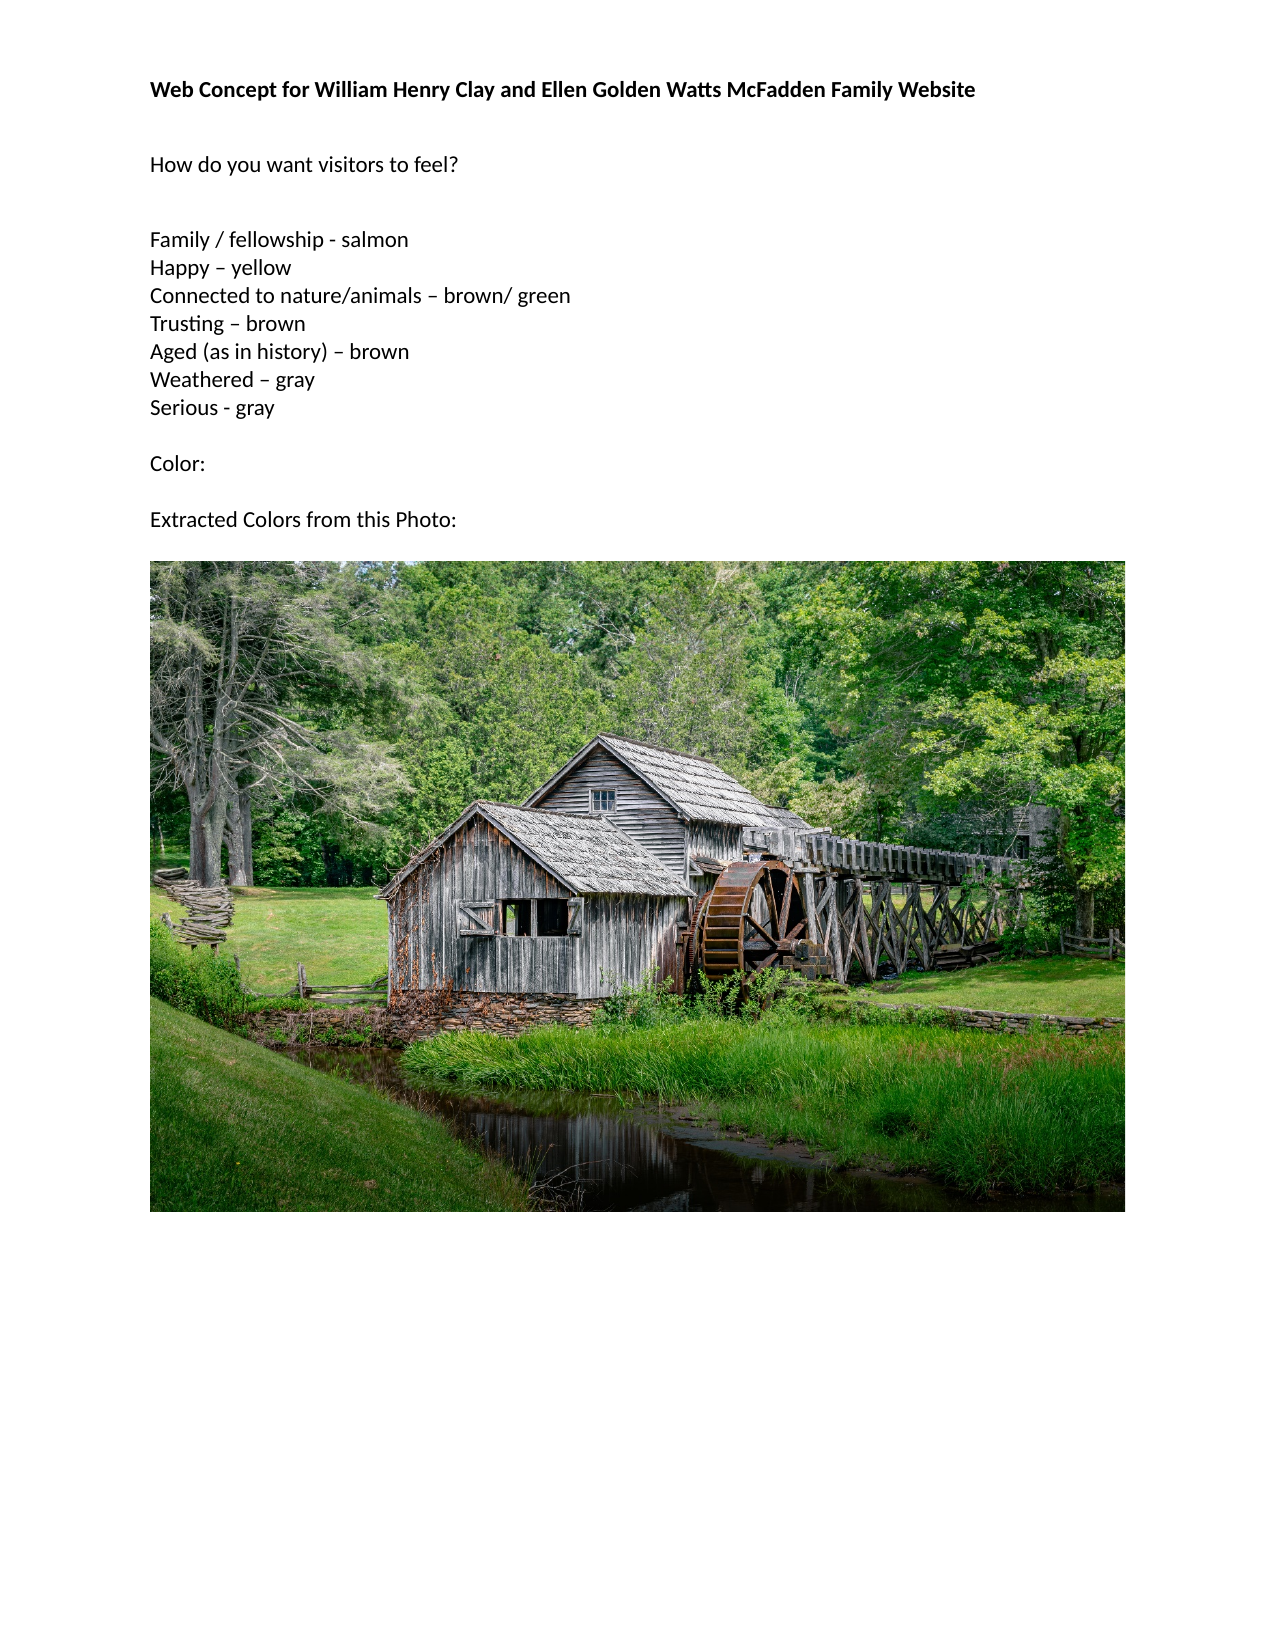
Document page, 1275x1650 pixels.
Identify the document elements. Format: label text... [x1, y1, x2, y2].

text Weathered – gray [150, 365, 1125, 393]
picture [150, 561, 1125, 1212]
text How do you want visitors to feel? [150, 150, 1125, 178]
text Extracted Colors from this Photo: [150, 505, 1125, 533]
text Family / fellowship - salmon [150, 225, 1125, 253]
text Color: [150, 449, 1125, 477]
text Happy – yellow [150, 253, 1125, 281]
text Trusting – brown [150, 309, 1125, 337]
text Serious - gray [150, 393, 1125, 421]
text Aged (as in history) – brown [150, 337, 1125, 365]
text Connected to nature/animals – brown/ green [150, 281, 1125, 309]
